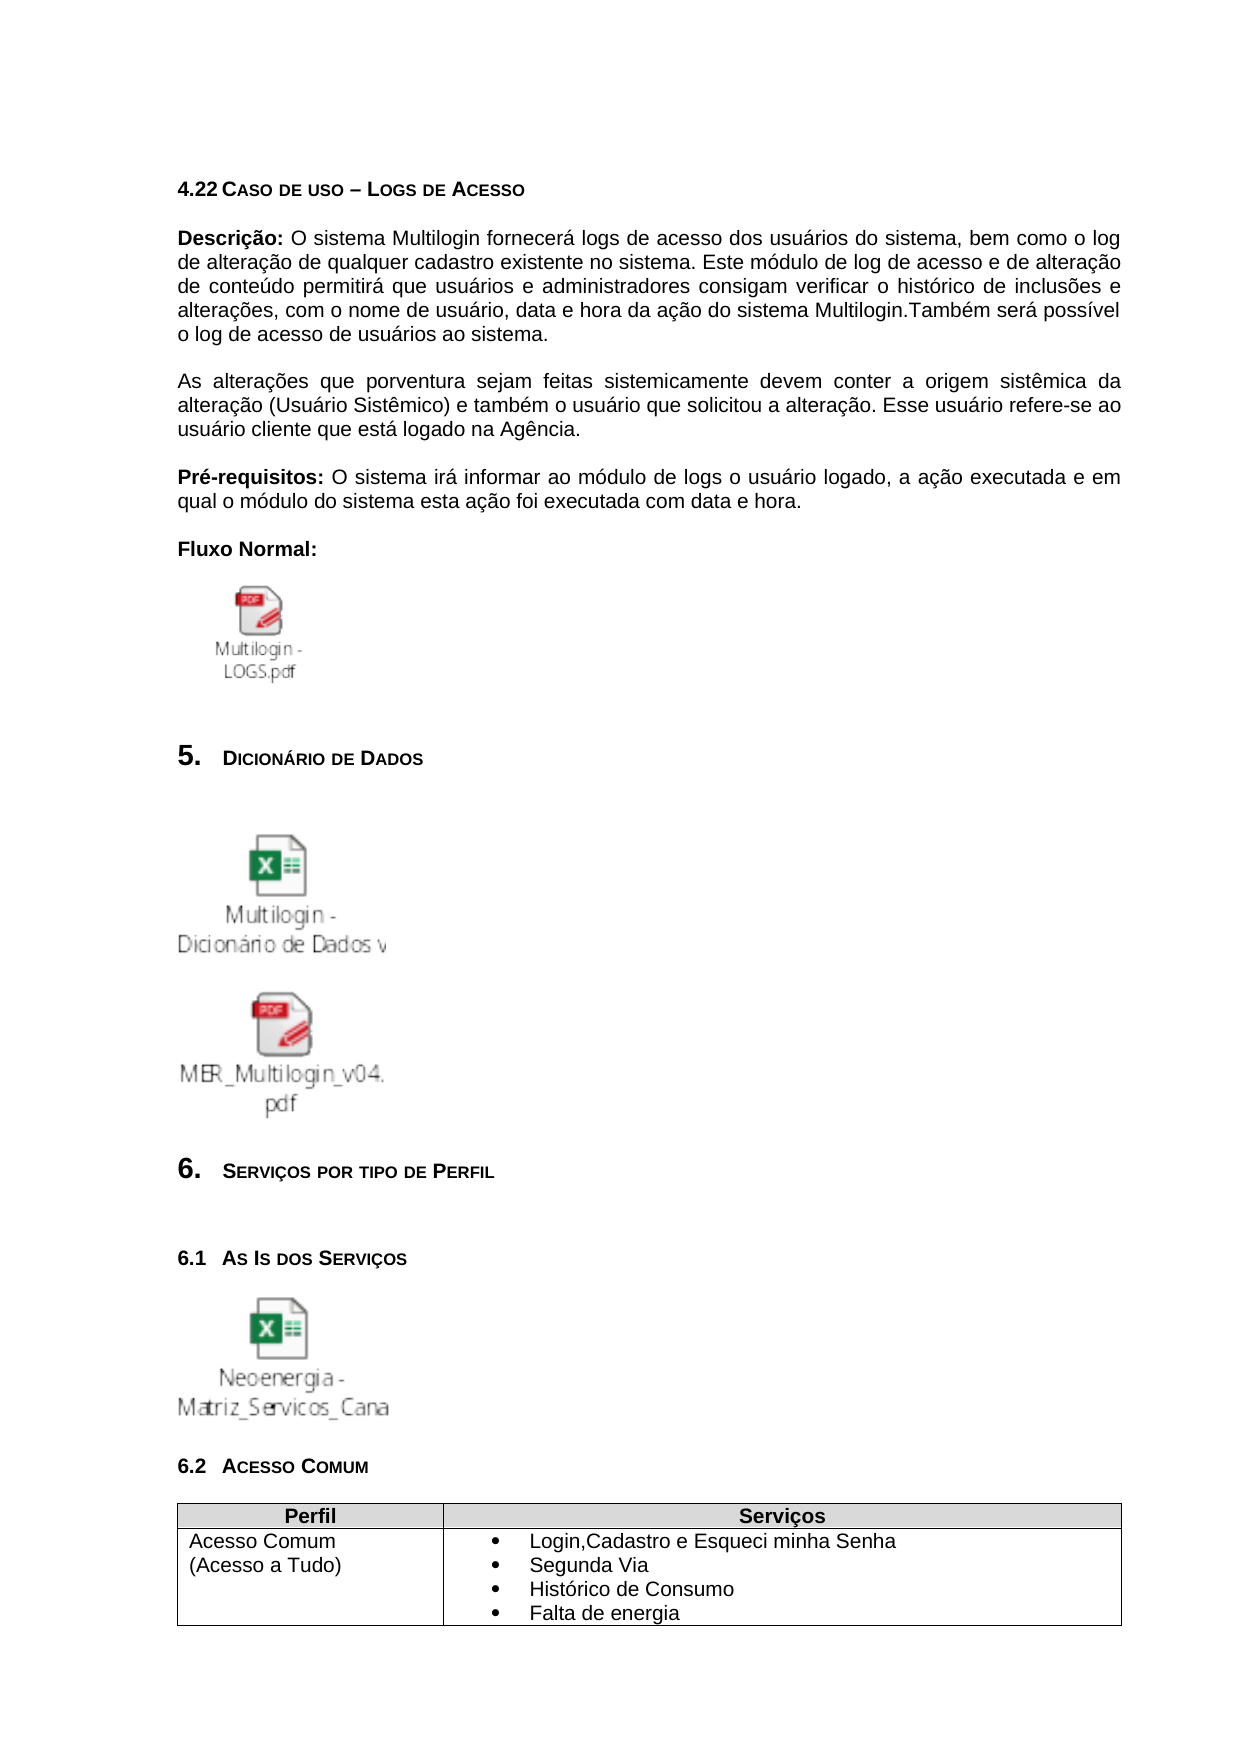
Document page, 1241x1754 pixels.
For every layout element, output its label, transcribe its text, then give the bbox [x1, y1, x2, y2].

table_header Perfil [178, 1504, 443, 1527]
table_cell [444, 1529, 1121, 1625]
subtitle Serviços por tipo de Perfil [177, 1151, 1122, 1184]
table_header Serviços [444, 1504, 1121, 1527]
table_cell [178, 1529, 443, 1625]
subtitle Acesso Comum [177, 1454, 1122, 1478]
subtitle Dicionário de Dados [177, 738, 1122, 771]
text Fluxo Normal: [177, 537, 1122, 561]
text As alterações que porventura sejam feitas sistemicamente devem conter a origem sistêmica da alteração (Usuário Sistêmico) e também o usuário que solicitou a alteração. Esse usuário refere-se ao usuário cliente que está logado na Agência. [177, 369, 1122, 441]
text Pré-requisitos: O sistema irá informar ao módulo de logs o usuário logado, a ação executada e em qual o módulo do sistema esta ação foi executada com data e hora. [177, 465, 1122, 513]
text Descrição: O sistema Multilogin fornecerá logs de acesso dos usuários do sistema, bem como o log de alteração de qualquer cadastro existente no sistema. Este módulo de log de acesso e de alteração de conteúdo permitirá que usuários e administradores consigam verificar o histórico de inclusões e alterações, com o nome de usuário, data e hora da ação do sistema Multilogin.Também será possível o log de acesso de usuários ao sistema. [177, 226, 1122, 345]
subtitle As Is dos Serviços [177, 1246, 1122, 1269]
subtitle Caso de uso – Logs de Acesso [177, 177, 1122, 201]
